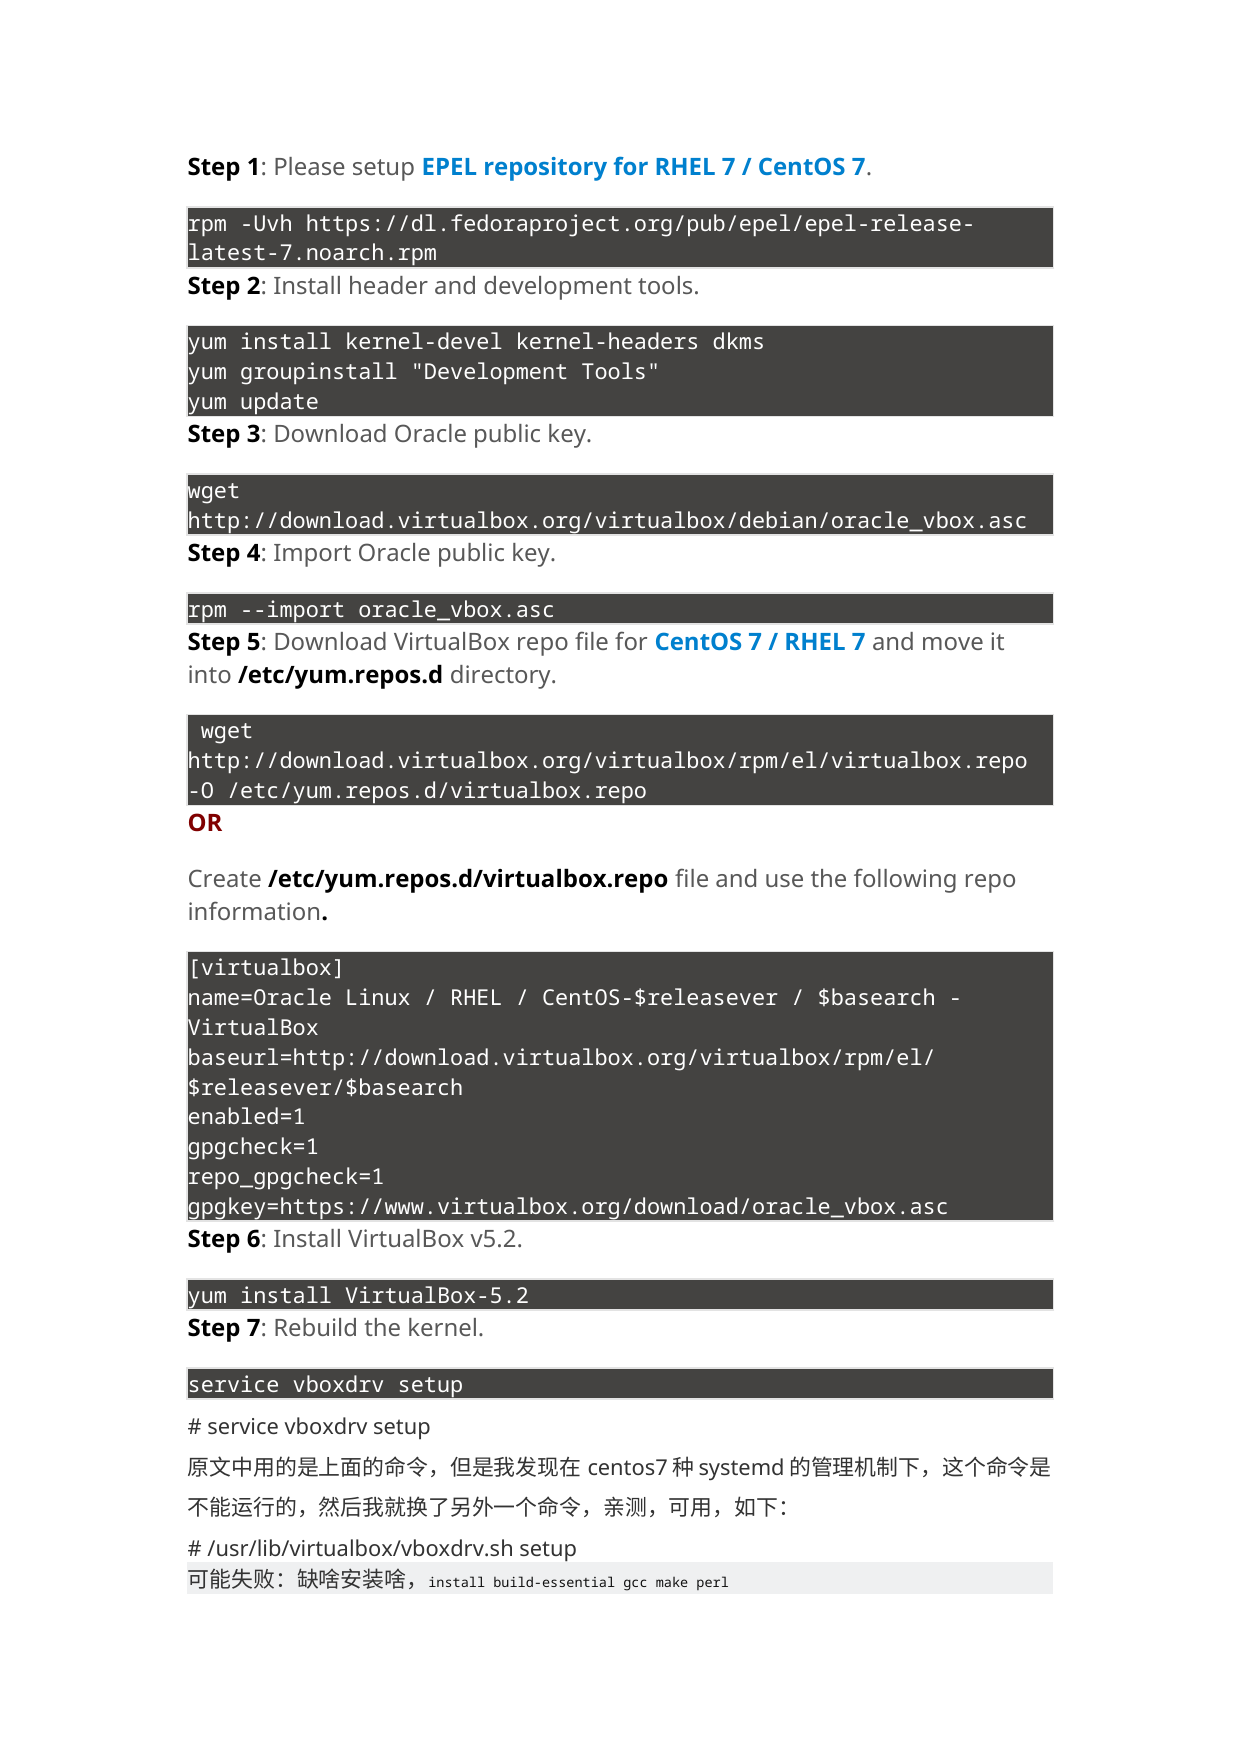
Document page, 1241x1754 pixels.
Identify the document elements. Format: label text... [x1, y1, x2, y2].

text yum install kernel-devel kernel-headers dkms [188, 326, 1053, 356]
text wget http://download.virtualbox.org/virtualbox/debian/oracle_vbox.asc [188, 475, 1053, 534]
text Step 5: Download VirtualBox repo file for CentOS 7 / RHEL 7 and move it into /etc/yum.repos.d directory. [187, 625, 1053, 690]
text 可能失败：缺啥安装啥，install build-essential gcc make perl [187, 1562, 1053, 1594]
text yum update [188, 384, 1053, 416]
text yum install VirtualBox-5.2 [188, 1280, 1053, 1309]
text gpgcheck=1 [188, 1131, 1053, 1161]
text gpgkey=https://www.virtualbox.org/download/oracle_vbox.asc [188, 1189, 1053, 1220]
text name=Oracle Linux / RHEL / CentOS-$releasever / $basearch - VirtualBox [188, 982, 1053, 1042]
text Step 7: Rebuild the kernel. [187, 1311, 1053, 1344]
text service vboxdrv setup [188, 1369, 1053, 1398]
text baseurl=http://download.virtualbox.org/virtualbox/rpm/el/$releasever/$basearch [188, 1042, 1053, 1101]
text Step 1: Please setup EPEL repository for RHEL 7 / CentOS 7. [187, 150, 1053, 183]
text wget http://download.virtualbox.org/virtualbox/rpm/el/virtualbox.repo -O /etc/yum.repos.d/virtualbox.repo [188, 715, 1053, 805]
text rpm -Uvh https://dl.fedoraproject.org/pub/epel/epel-release-latest-7.noarch.rpm [188, 208, 1053, 267]
text Step 2: Install header and development tools. [187, 269, 1053, 301]
text Step 3: Download Oracle public key. [187, 417, 1053, 450]
text Step 6: Install VirtualBox v5.2. [187, 1222, 1053, 1255]
text repo_gpgcheck=1 [188, 1161, 1053, 1189]
text rpm --import oracle_vbox.asc [188, 594, 1053, 623]
text yum groupinstall "Development Tools" [188, 356, 1053, 384]
text # /usr/lib/virtualbox/vboxdrv.sh setup [187, 1522, 1053, 1562]
text enabled=1 [188, 1101, 1053, 1131]
text OR [187, 806, 1053, 839]
text 原文中用的是上面的命令，但是我发现在centos7种systemd的管理机制下，这个命令是不能运行的，然后我就换了另外一个命令，亲测，可用，如下： [187, 1441, 1053, 1522]
text Step 4: Import Oracle public key. [187, 536, 1053, 569]
text [virtualbox] [188, 952, 1053, 982]
text Create /etc/yum.repos.d/virtualbox.repo file and use the following repo information. [187, 862, 1053, 927]
text # service vboxdrv setup [187, 1400, 1053, 1441]
